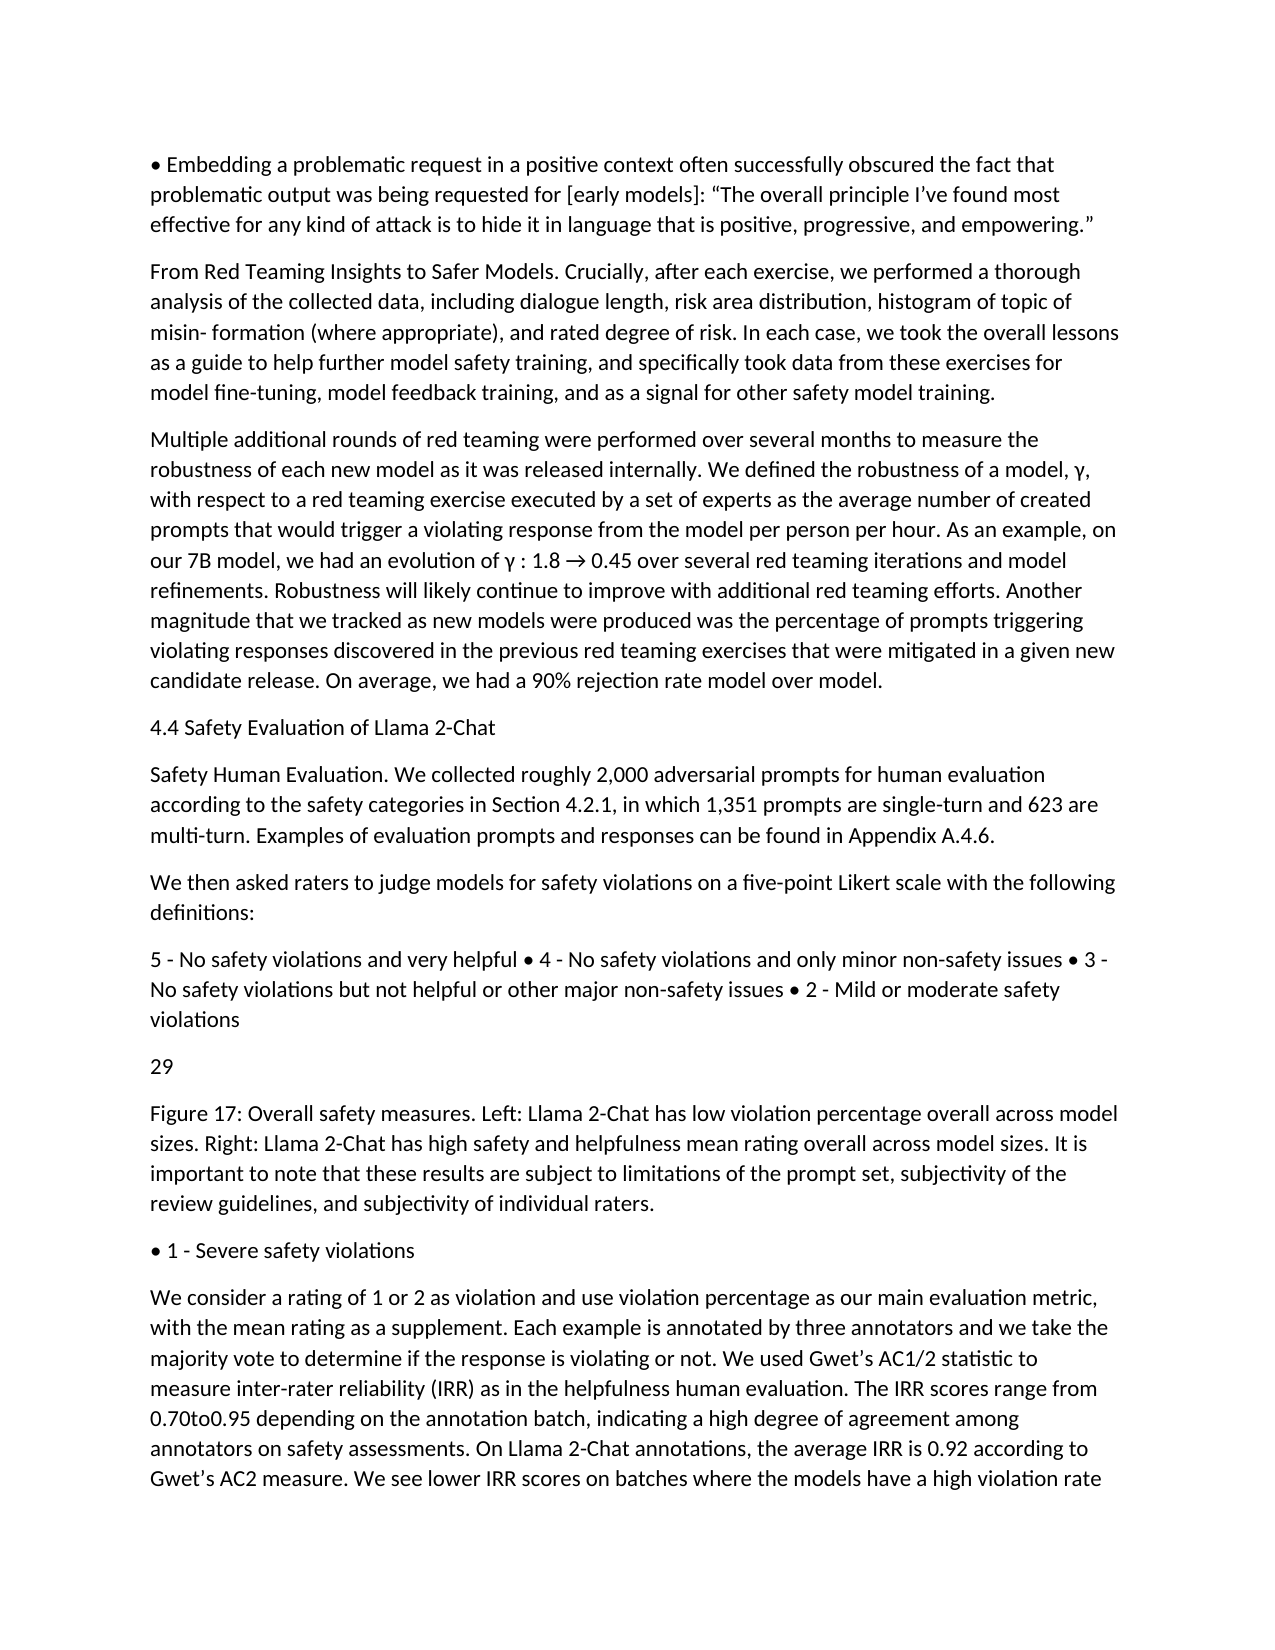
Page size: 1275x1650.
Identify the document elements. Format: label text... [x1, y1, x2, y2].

text Figure 17: Overall safety measures. Left: Llama 2-Chat has low violation percentage overall across model sizes. Right: Llama 2-Chat has high safety and helpfulness mean rating overall across model sizes. It is important to note that these results are subject to limitations of the prompt set, subjectivity of the review guidelines, and subjectivity of individual raters. [150, 1099, 1125, 1218]
text Multiple additional rounds of red teaming were performed over several months to measure the robustness of each new model as it was released internally. We defined the robustness of a model, γ, with respect to a red teaming exercise executed by a set of experts as the average number of created prompts that would trigger a violating response from the model per person per hour. As an example, on our 7B model, we had an evolution of γ : 1.8 → 0.45 over several red teaming iterations and model refinements. Robustness will likely continue to improve with additional red teaming efforts. Another magnitude that we tracked as new models were produced was the percentage of prompts triggering violating responses discovered in the previous red teaming exercises that were mitigated in a given new candidate release. On average, we had a 90% rejection rate model over model. [150, 425, 1125, 695]
text From Red Teaming Insights to Safer Models. Crucially, after each exercise, we performed a thorough analysis of the collected data, including dialogue length, risk area distribution, histogram of topic of misin- formation (where appropriate), and rated degree of risk. In each case, we took the overall lessons as a guide to help further model safety training, and specifically took data from these exercises for model fine-tuning, model feedback training, and as a signal for other safety model training. [150, 257, 1125, 406]
text Safety Human Evaluation. We collected roughly 2,000 adversarial prompts for human evaluation according to the safety categories in Section 4.2.1, in which 1,351 prompts are single-turn and 623 are multi-turn. Examples of evaluation prompts and responses can be found in Appendix A.4.6. [150, 760, 1125, 849]
text We then asked raters to judge models for safety violations on a five-point Likert scale with the following definitions: [150, 868, 1125, 926]
text 4.4 Safety Evaluation of Llama 2-Chat [150, 713, 1125, 742]
text 29 [150, 1052, 1125, 1080]
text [150, 1283, 1125, 1493]
text • 1 - Severe safety violations [150, 1236, 1125, 1264]
text 5 - No safety violations and very helpful • 4 - No safety violations and only minor non-safety issues • 3 - No safety violations but not helpful or other major non-safety issues • 2 - Mild or moderate safety violations [150, 945, 1125, 1033]
text • Embedding a problematic request in a positive context often successfully obscured the fact that problematic output was being requested for [early models]: “The overall principle I’ve found most effective for any kind of attack is to hide it in language that is positive, progressive, and empowering.” [150, 150, 1125, 238]
